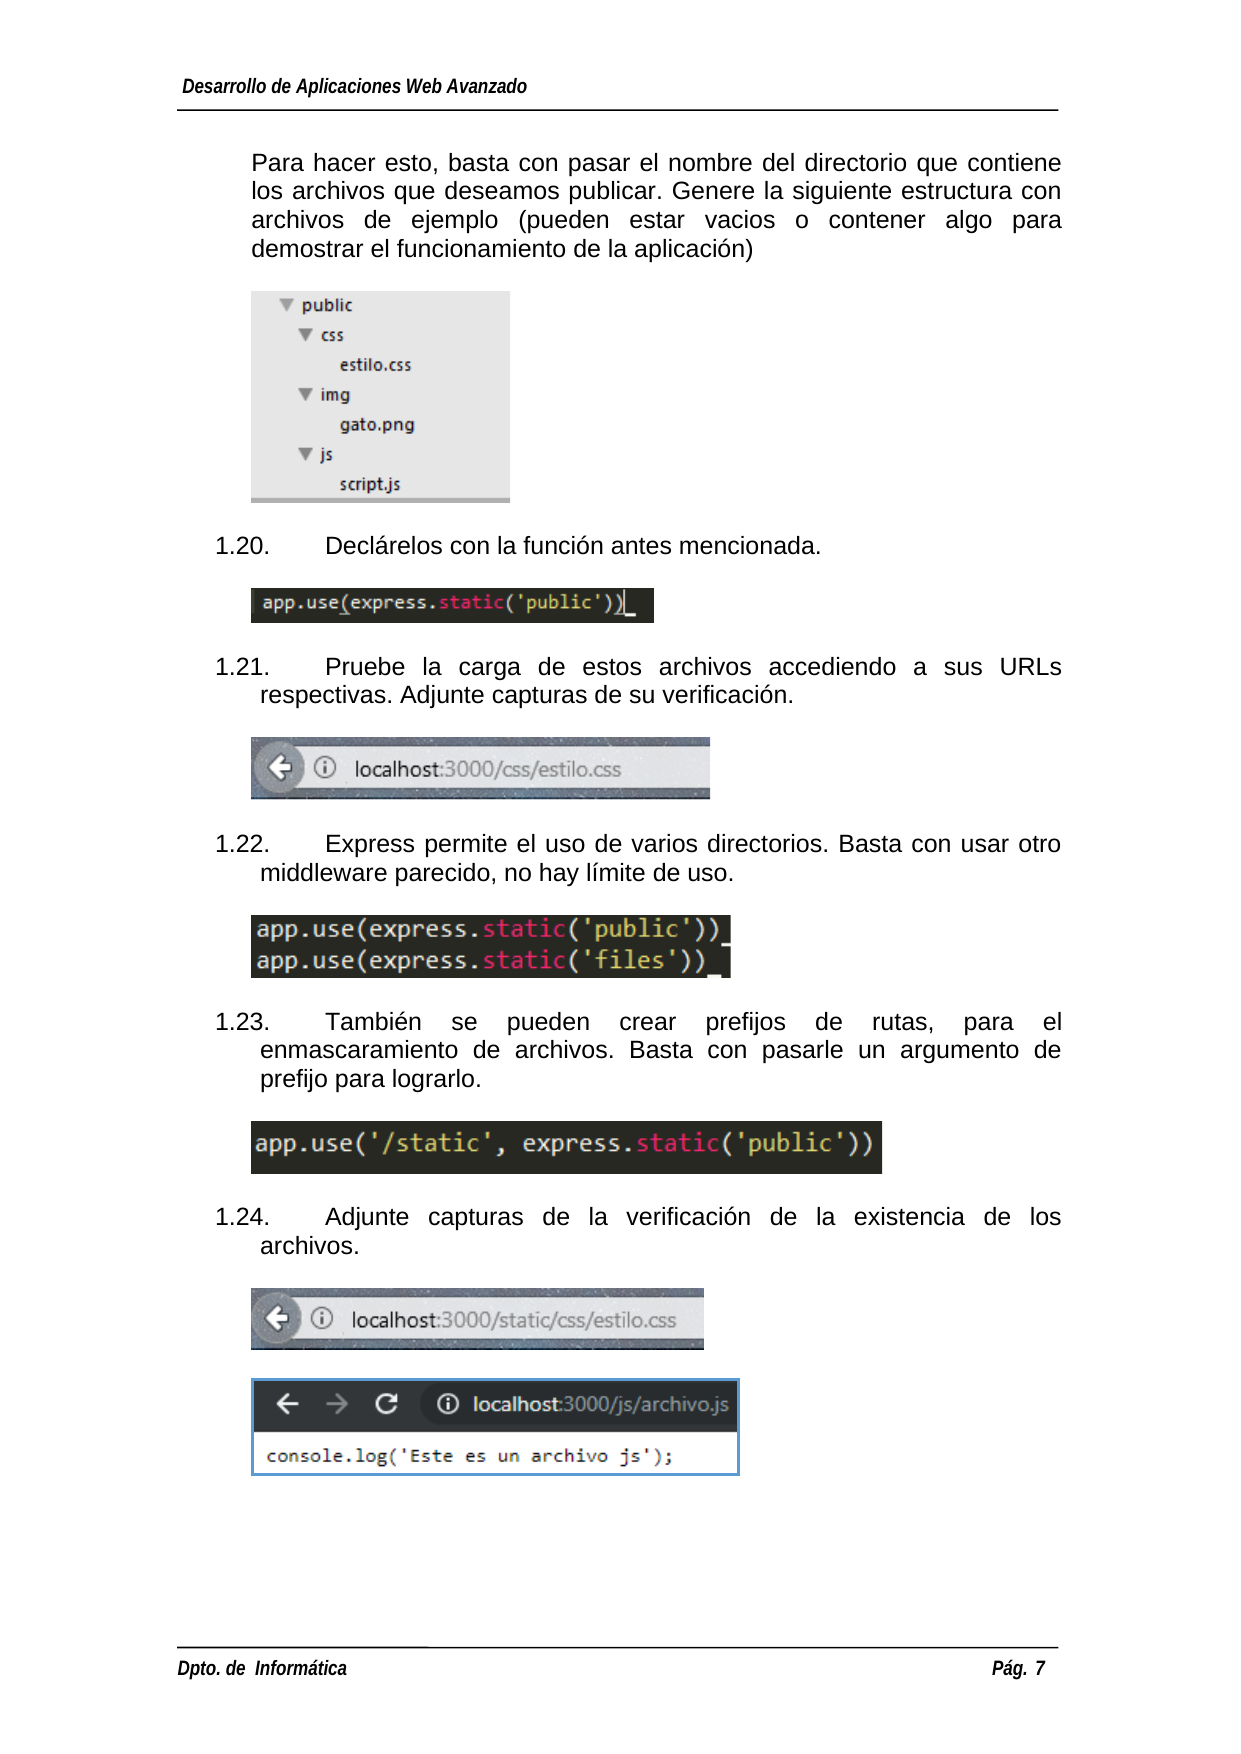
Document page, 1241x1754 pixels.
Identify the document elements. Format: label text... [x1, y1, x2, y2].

picture [254, 1381, 737, 1473]
list Pruebe la carga de estos archivos accediendo a sus URLs respectivas. Adjunte capturas de su verificación. [215, 652, 1063, 709]
list Express permite el uso de varios directorios. Basta con usar otro middleware parecido, no hay límite de uso. [215, 829, 1063, 887]
list Declárelos con la función antes mencionada. [215, 531, 1063, 560]
picture [251, 737, 711, 801]
picture [251, 1121, 883, 1174]
picture [251, 915, 731, 978]
picture [251, 291, 511, 503]
picture [251, 588, 654, 623]
list Adjunte capturas de la verificación de la existencia de los archivos. [215, 1202, 1063, 1259]
picture [251, 1288, 704, 1350]
list Para hacer esto, basta con pasar el nombre del directorio que contiene los archivos que deseamos publicar. Genere la siguiente estructura con archivos de ejemplo (pueden estar vacios o contener algo para demostrar el funcionamiento de la aplicación) [251, 148, 1063, 263]
list También se pueden crear prefijos de rutas, para el enmascaramiento de archivos. Basta con pasarle un argumento de prefijo para lograrlo. [215, 1007, 1063, 1093]
